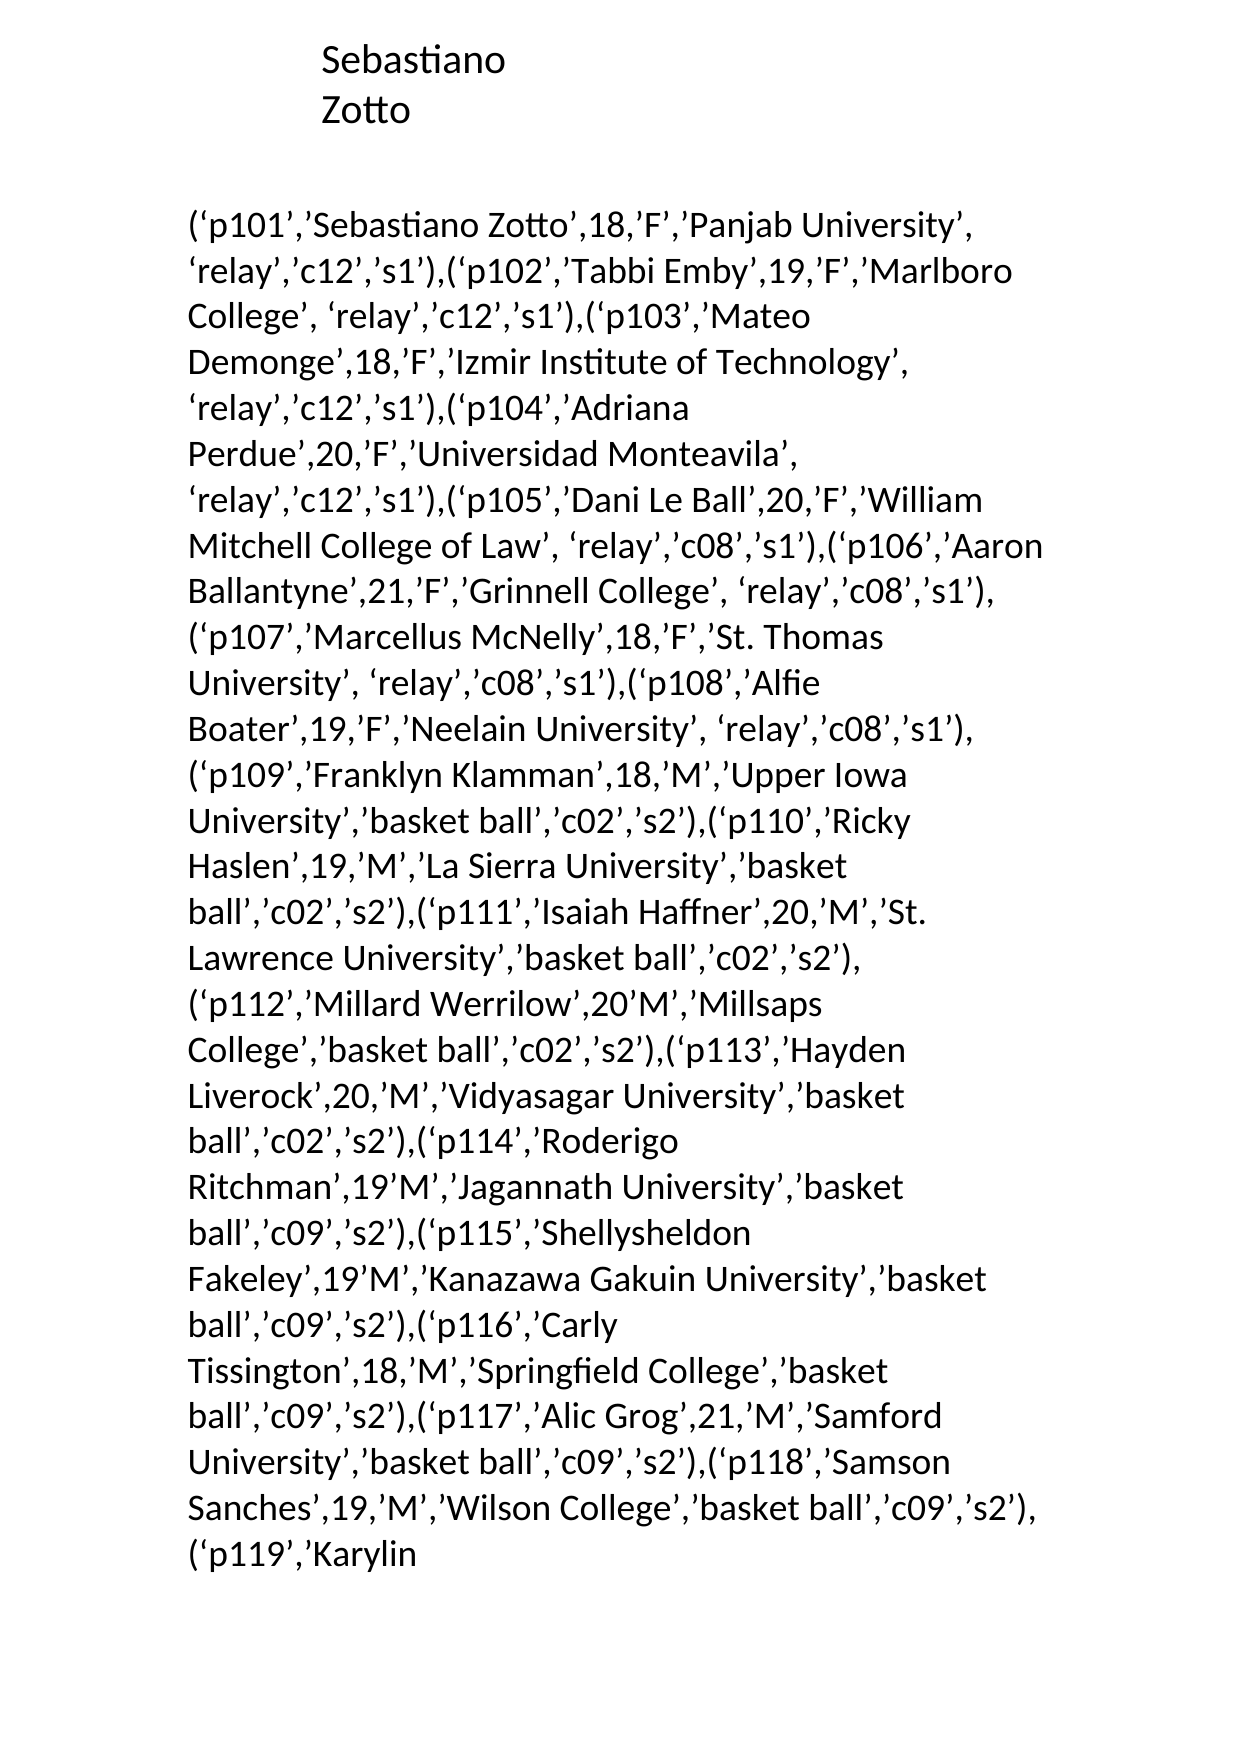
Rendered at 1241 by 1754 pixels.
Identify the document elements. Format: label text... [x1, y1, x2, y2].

table_header Sebastiano Zotto [320, 31, 571, 136]
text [187, 201, 1053, 1576]
